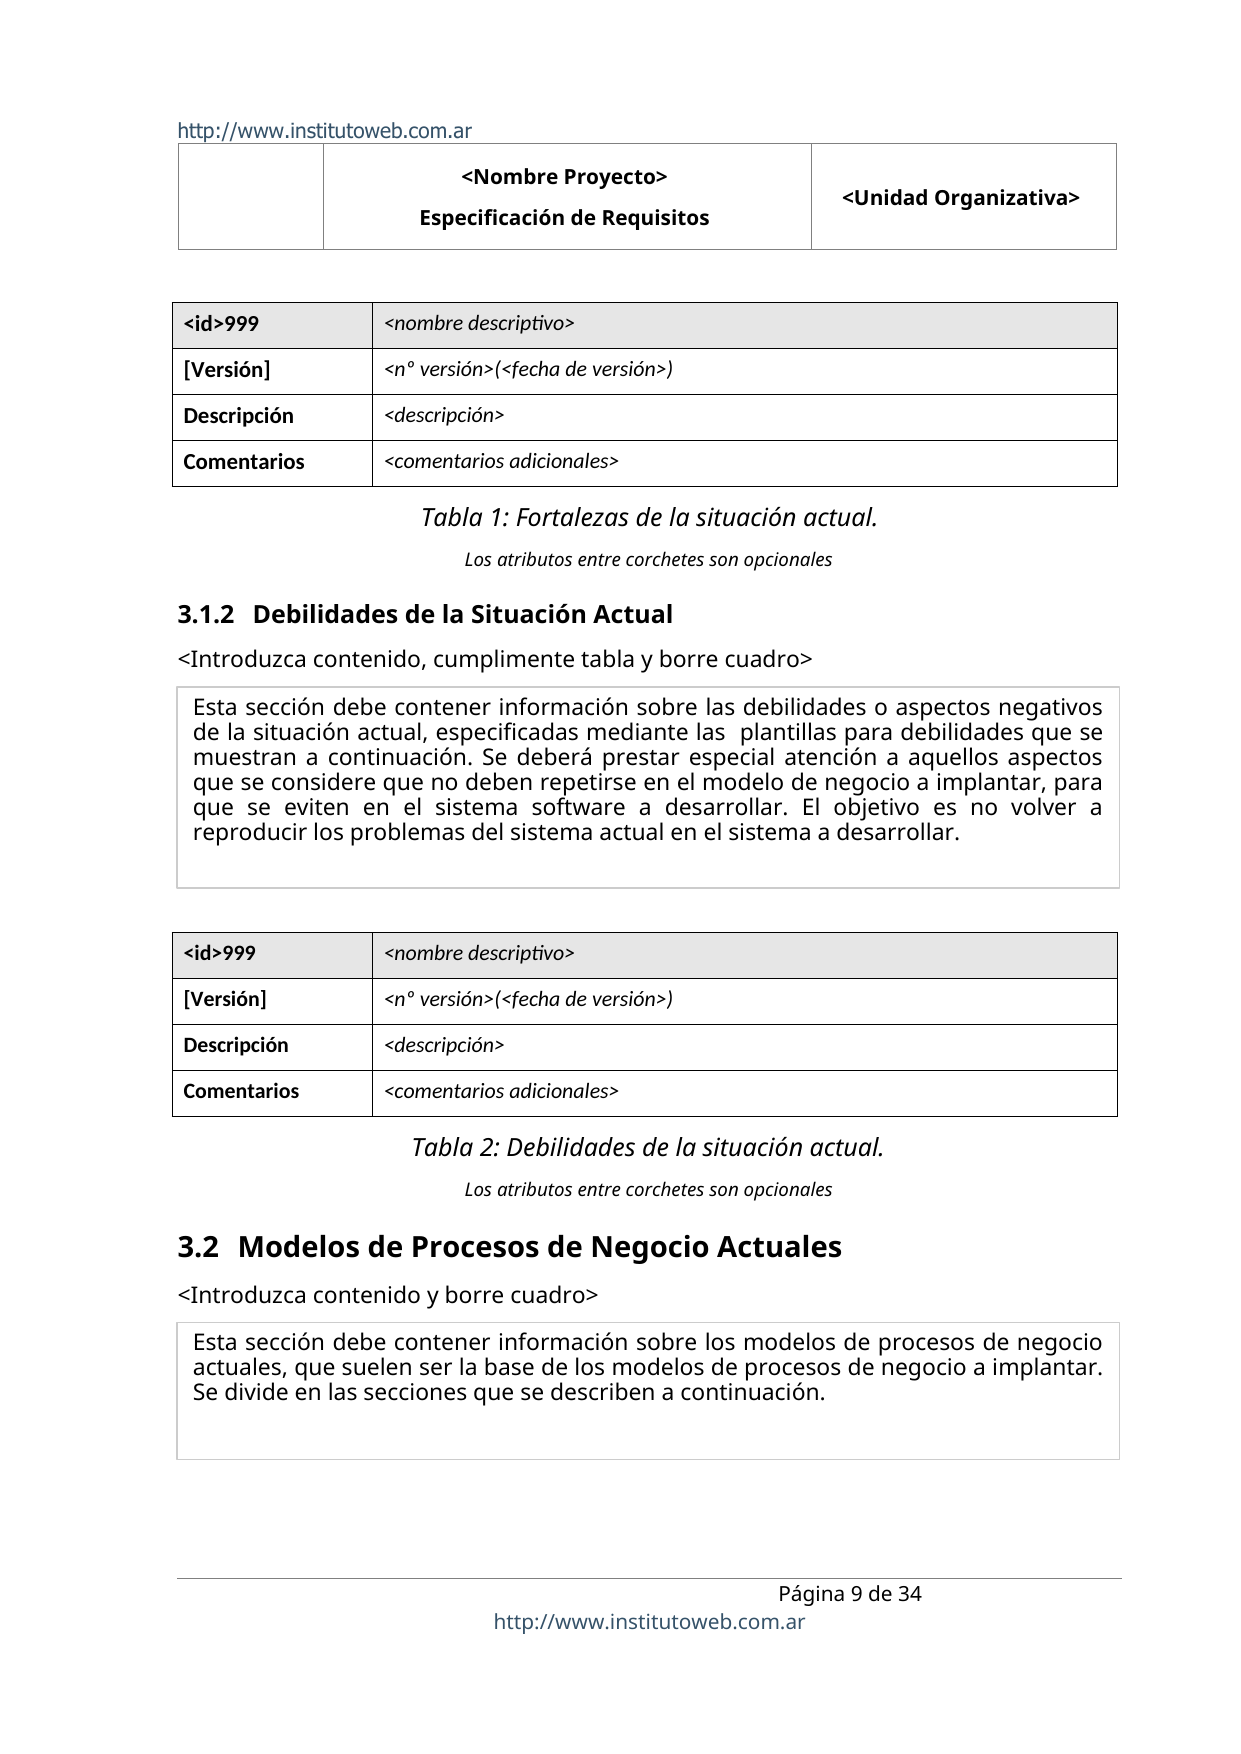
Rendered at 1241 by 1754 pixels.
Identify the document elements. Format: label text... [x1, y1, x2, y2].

table_cell Descripción [173, 1025, 372, 1070]
table_cell Comentarios [173, 441, 372, 486]
text <Introduzca contenido, cumplimente tabla y borre cuadro> [177, 643, 1122, 675]
table_cell <descripción> [373, 1025, 1117, 1070]
table_header <id>999 [173, 933, 372, 978]
table_cell <nº versión>(<fecha de versión>) [373, 349, 1117, 394]
subtitle Debilidades de la Situación Actual [177, 597, 1122, 631]
table_cell Descripción [173, 395, 372, 440]
table_header <nombre descriptivo> [373, 933, 1117, 978]
subtitle Modelos de Procesos de Negocio Actuales [177, 1227, 1122, 1266]
text Los atributos entre corchetes son opcionales [177, 546, 1122, 572]
table_cell <descripción> [373, 395, 1117, 440]
text Los atributos entre corchetes son opcionales [177, 1176, 1122, 1202]
text <Introduzca contenido y borre cuadro> [177, 1279, 1122, 1310]
text Tabla 1: Fortalezas de la situación actual. [177, 500, 1122, 534]
table_cell [Versión] [173, 979, 372, 1024]
table_cell <comentarios adicionales> [373, 441, 1117, 486]
table_header <id>999 [173, 303, 372, 348]
text Tabla 2: Debilidades de la situación actual. [177, 1129, 1122, 1164]
table_header <nombre descriptivo> [373, 303, 1117, 348]
table_cell Comentarios [173, 1071, 372, 1116]
table_cell <nº versión>(<fecha de versión>) [373, 979, 1117, 1024]
table_cell [Versión] [173, 349, 372, 394]
table_cell <comentarios adicionales> [373, 1071, 1117, 1116]
